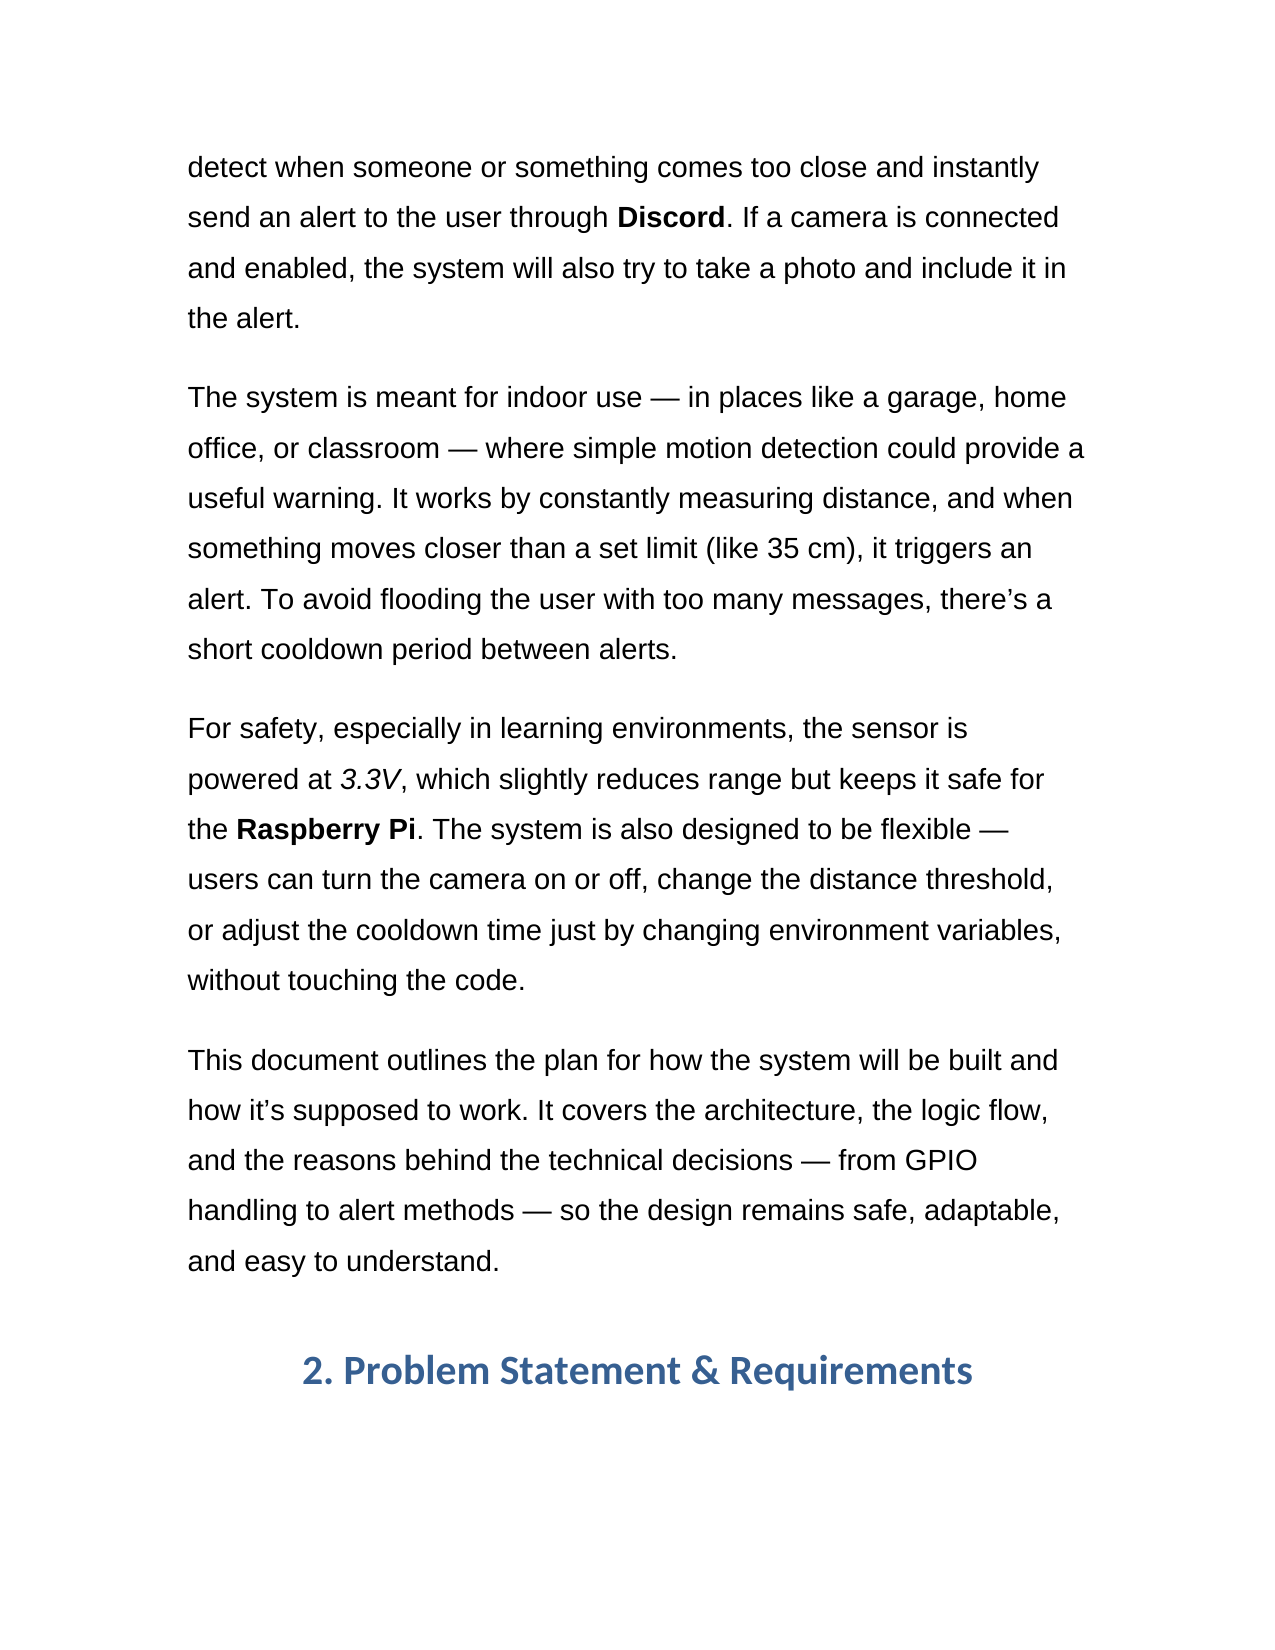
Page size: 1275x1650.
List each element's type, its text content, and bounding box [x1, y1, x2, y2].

subtitle 2. Problem Statement & Requirements [187, 1344, 1087, 1395]
text The system is meant for indoor use — in places like a garage, home office, or classroom — where simple motion detection could provide a useful warning. It works by constantly measuring distance, and when something moves closer than a set limit (like 35 cm), it triggers an alert. To avoid flooding the user with too many messages, there’s a short cooldown period between alerts. [187, 380, 1087, 666]
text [187, 150, 1087, 334]
text For safety, especially in learning environments, the sensor is powered at 3.3V, which slightly reduces range but keeps it safe for the Raspberry Pi. The system is also designed to be flexible — users can turn the camera on or off, change the distance threshold, or adjust the cooldown time just by changing environment variables, without touching the code. [187, 711, 1087, 997]
text This document outlines the plan for how the system will be built and how it’s supposed to work. It covers the architecture, the logic flow, and the reasons behind the technical decisions — from GPIO handling to alert methods — so the design remains safe, adaptable, and easy to understand. [187, 1042, 1087, 1277]
